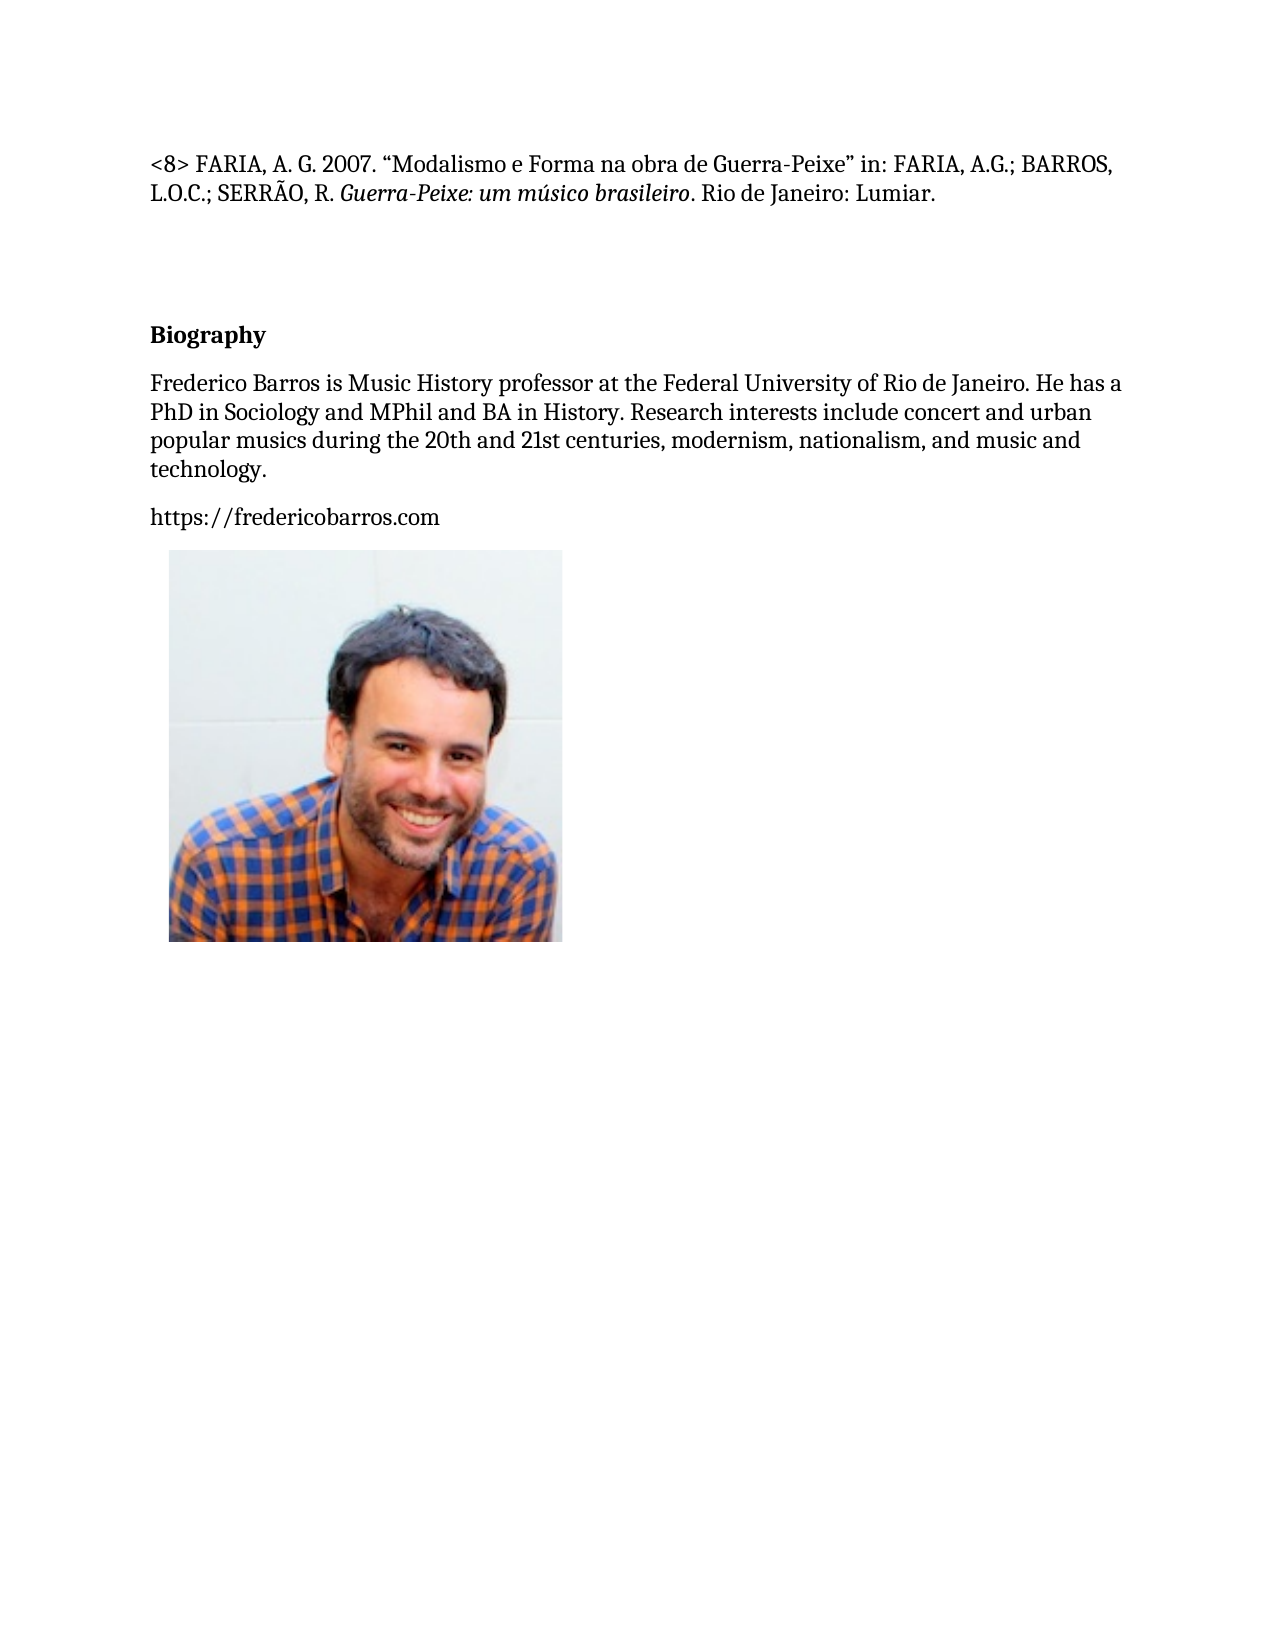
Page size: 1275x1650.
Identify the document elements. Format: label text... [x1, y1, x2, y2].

text https://fredericobarros.com [150, 502, 1125, 531]
text Biography [150, 321, 1125, 350]
picture [168, 550, 563, 942]
